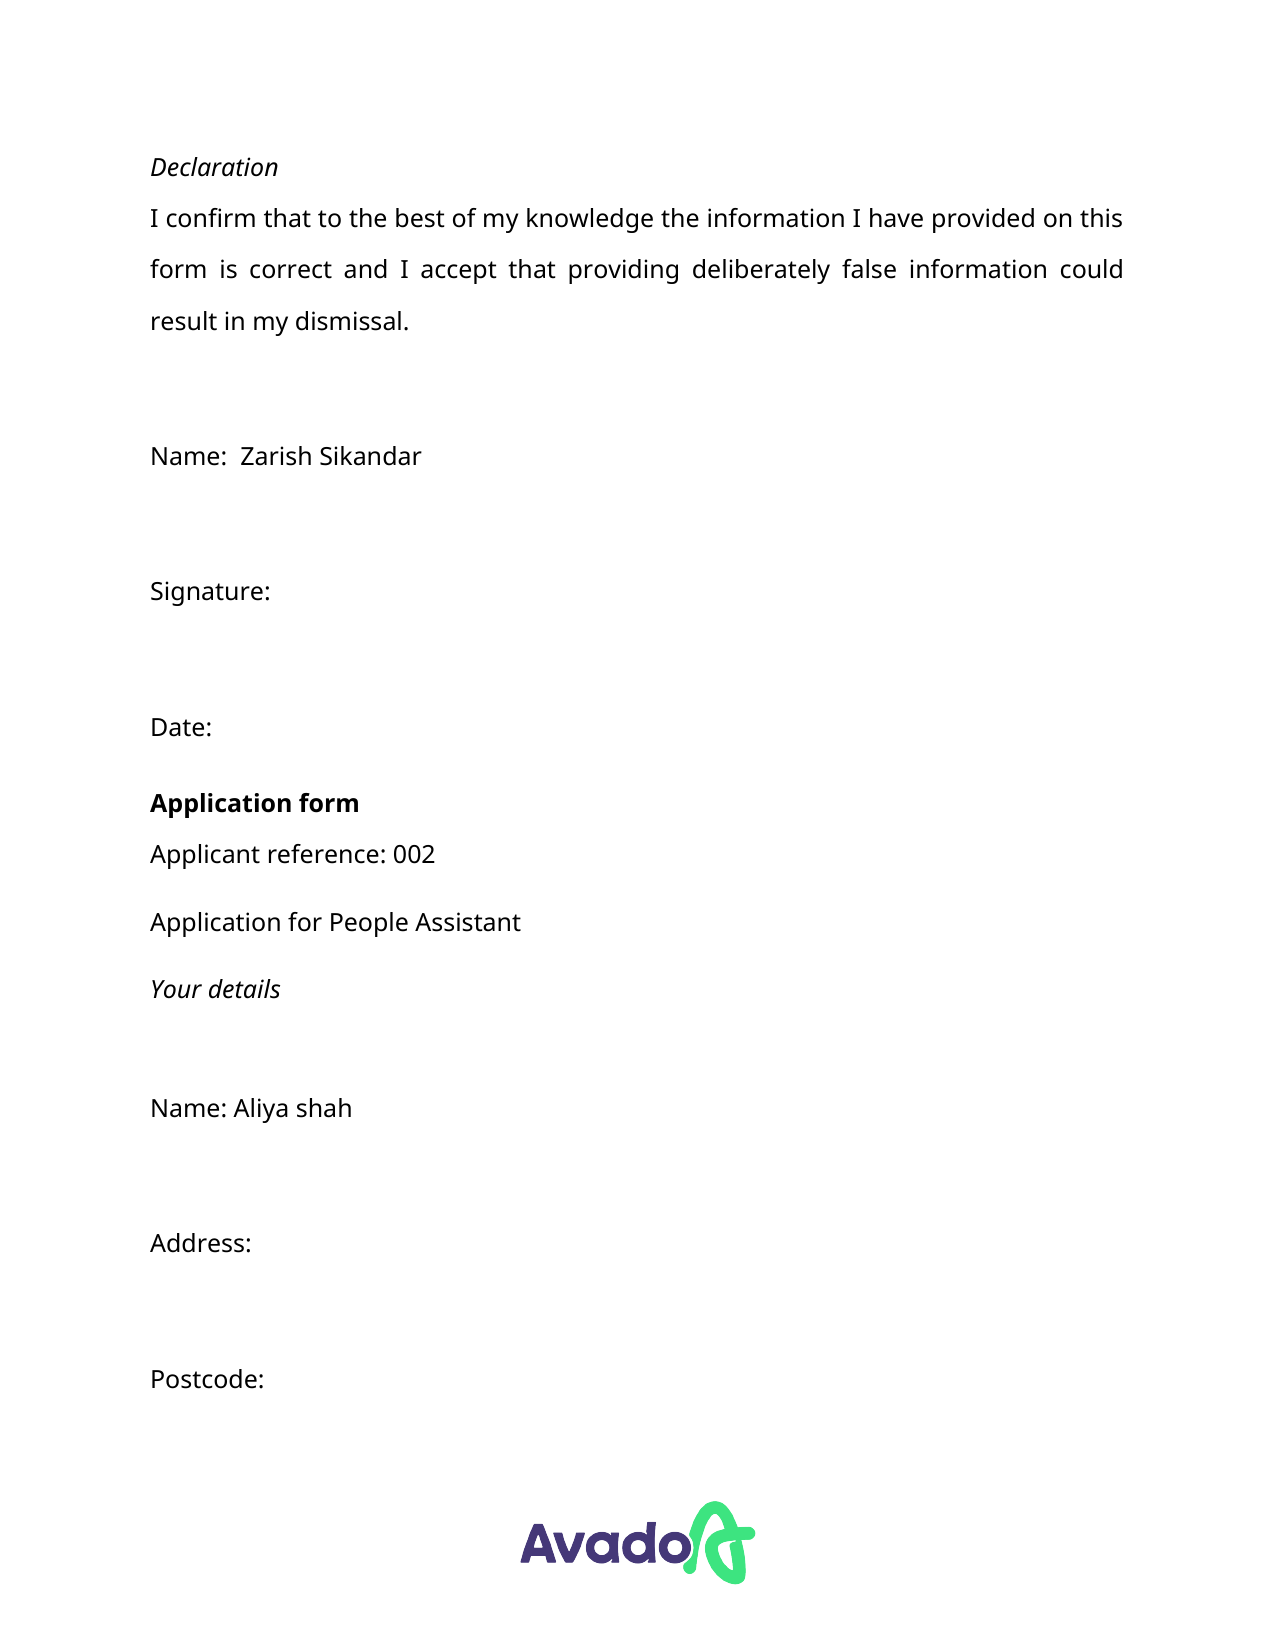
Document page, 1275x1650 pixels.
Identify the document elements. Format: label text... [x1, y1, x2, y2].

text Name: Zarish Sikandar [150, 438, 1125, 473]
text I confirm that to the best of my knowledge the information I have provided on this form is correct and I accept that providing deliberately false information could result in my dismissal. [150, 201, 1125, 337]
subtitle Declaration [150, 150, 1125, 184]
text Signature: [150, 574, 1125, 608]
text Applicant reference: 002 [150, 836, 1125, 871]
subtitle Your details [150, 972, 1125, 1006]
text Name: Aliya shah [150, 1091, 1125, 1125]
text Address: [150, 1226, 1125, 1260]
picture [518, 1497, 757, 1587]
text Postcode: [150, 1361, 1125, 1396]
subtitle Application form [150, 785, 1125, 819]
text Date: [150, 709, 1125, 743]
text Application for People Assistant [150, 904, 1125, 938]
